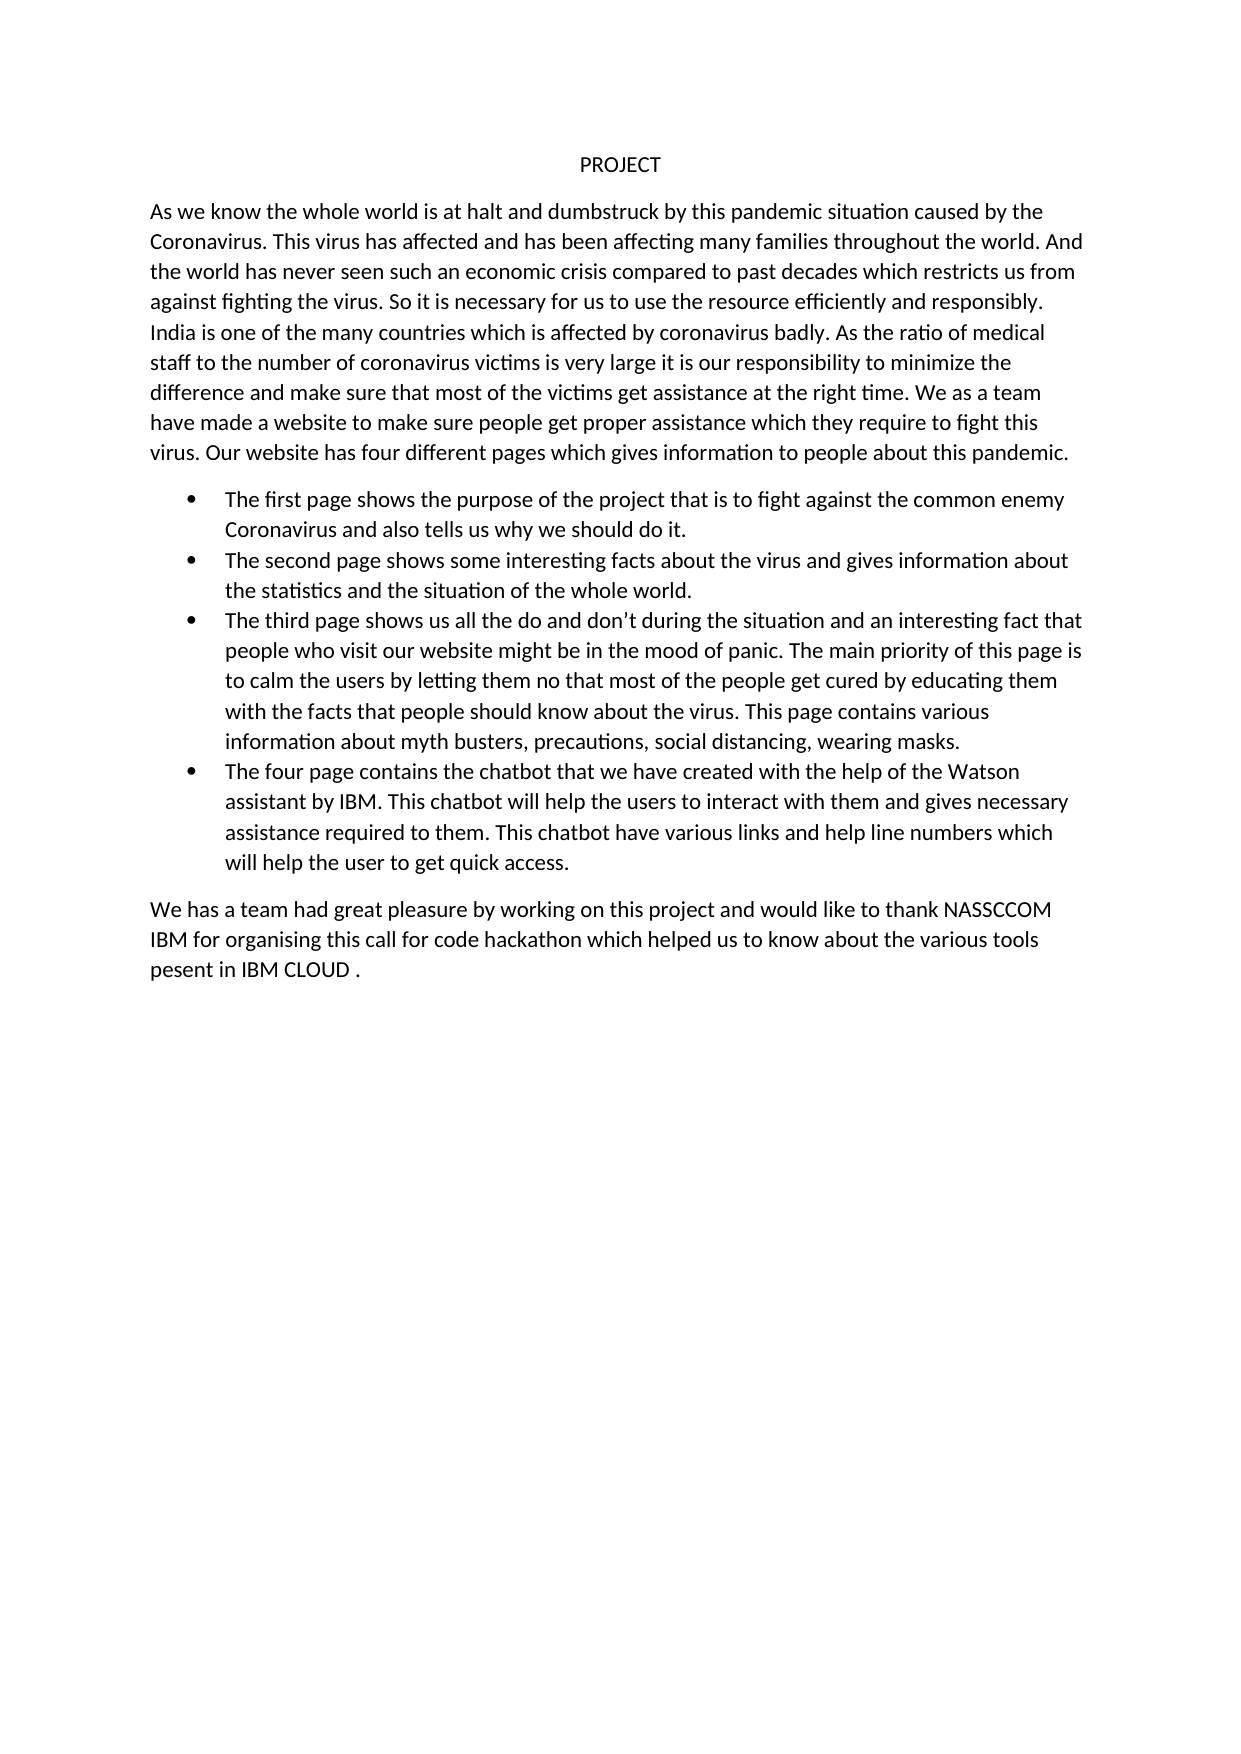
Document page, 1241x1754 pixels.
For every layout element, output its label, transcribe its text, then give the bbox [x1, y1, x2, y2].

list The third page shows us all the do and don’t during the situation and an interesting fact that people who visit our website might be in the mood of panic. The main priority of this page is to calm the users by letting them no that most of the people get cured by educating them with the facts that people should know about the virus. This page contains various information about myth busters, precautions, social distancing, wearing masks. [187, 606, 1090, 755]
list The four page contains the chatbot that we have created with the help of the Watson assistant by IBM. This chatbot will help the users to interact with them and gives necessary assistance required to them. This chatbot have various links and help line numbers which will help the user to get quick access. [187, 757, 1090, 876]
list The second page shows some interesting facts about the virus and gives information about the statistics and the situation of the whole world. [187, 546, 1090, 604]
text We has a team had great pleasure by working on this project and would like to thank NASSCCOM IBM for organising this call for code hackathon which helped us to know about the various tools pesent in IBM CLOUD . [150, 895, 1090, 983]
text PROJECT [150, 150, 1090, 178]
text As we know the whole world is at halt and dumbstruck by this pandemic situation caused by the Coronavirus. This virus has affected and has been affecting many families throughout the world. And the world has never seen such an economic crisis compared to past decades which restricts us from against fighting the virus. So it is necessary for us to use the resource efficiently and responsibly. India is one of the many countries which is affected by coronavirus badly. As the ratio of medical staff to the number of coronavirus victims is very large it is our responsibility to minimize the difference and make sure that most of the victims get assistance at the right time. We as a team have made a website to make sure people get proper assistance which they require to fight this virus. Our website has four different pages which gives information to people about this pandemic. [150, 197, 1090, 467]
list The first page shows the purpose of the project that is to fight against the common enemy Coronavirus and also tells us why we should do it. [187, 485, 1090, 544]
